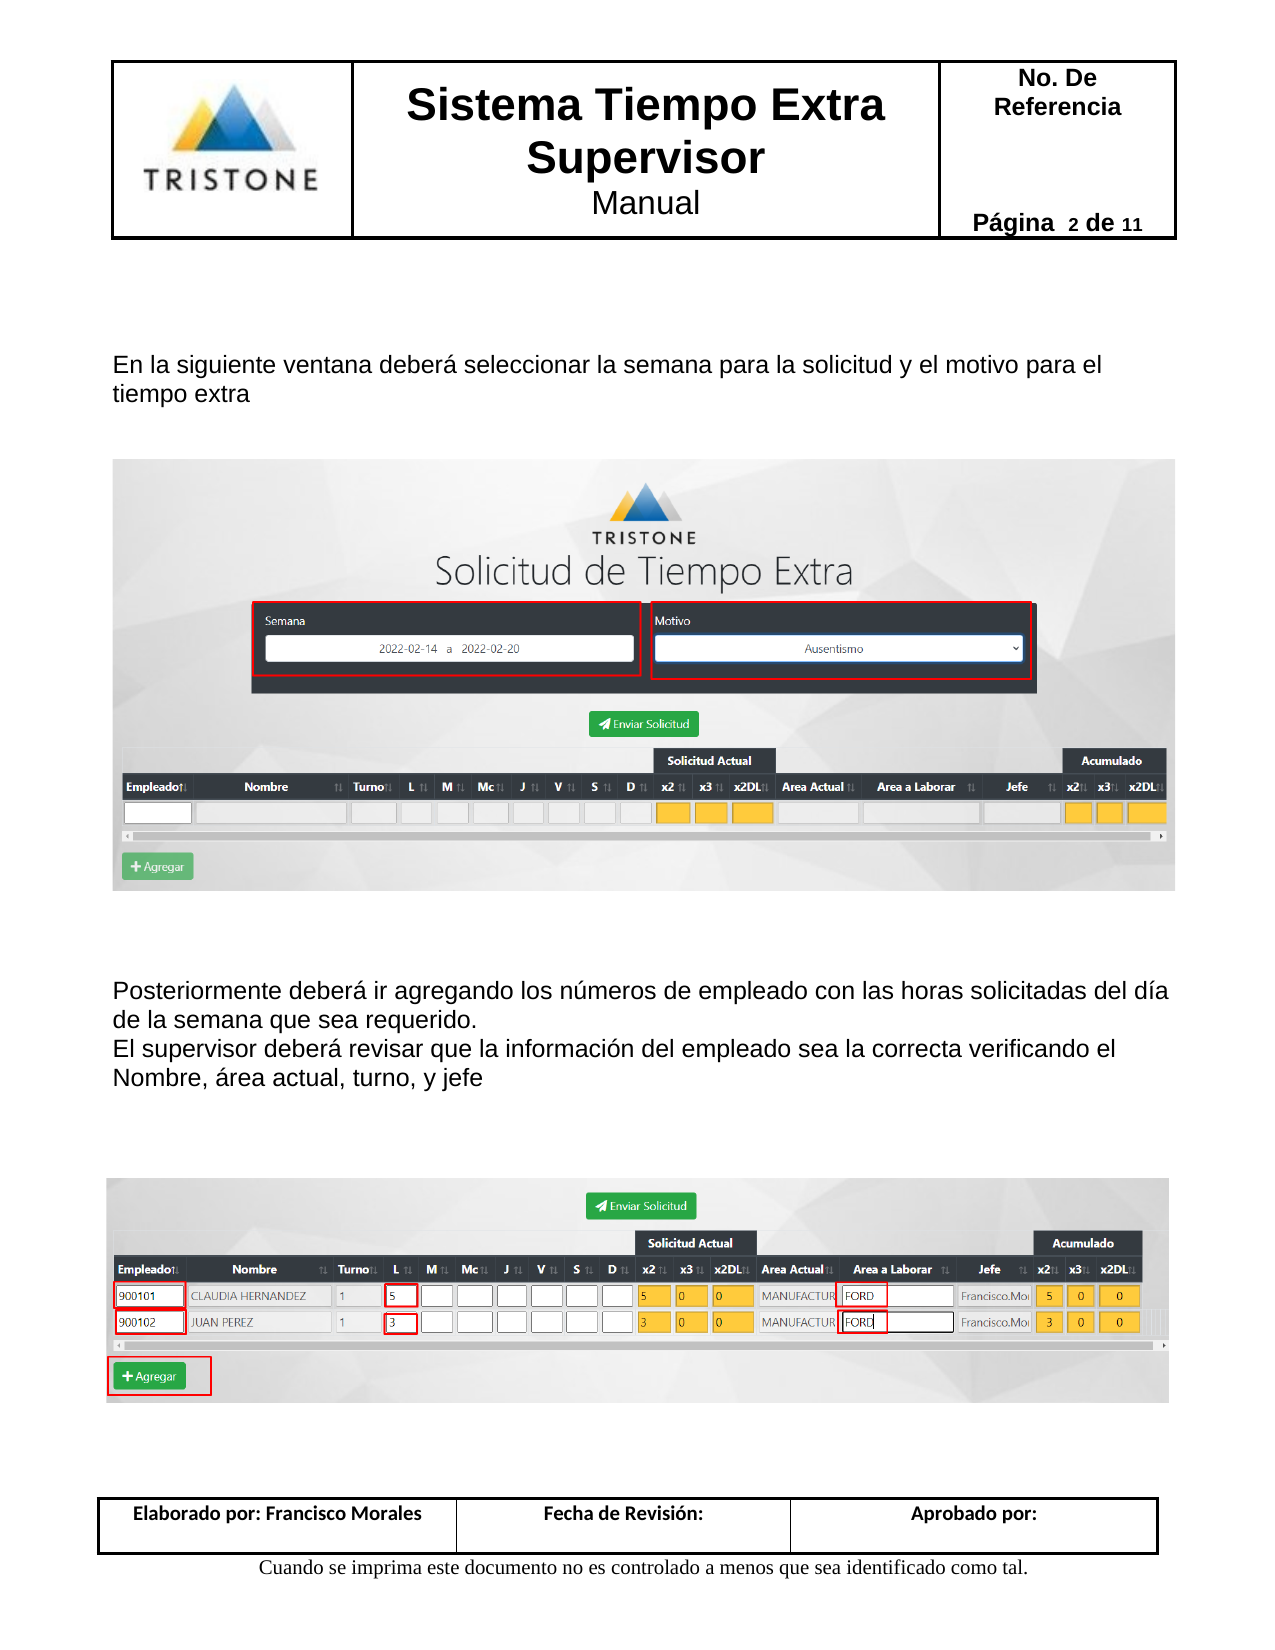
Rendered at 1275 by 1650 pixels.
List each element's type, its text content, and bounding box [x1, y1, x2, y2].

text Nombre, área actual, turno, y jefe [112, 1063, 1175, 1091]
text En la siguiente ventana deberá seleccionar la semana para la solicitud y el motivo para el tiempo extra [112, 350, 1175, 407]
text Posteriormente deberá ir agregando los números de empleado con las horas solicitadas del día de la semana que sea requerido. [112, 976, 1175, 1034]
picture [106, 1178, 1169, 1403]
text El supervisor deberá revisar que la información del empleado sea la correcta verificando el [112, 1034, 1175, 1063]
picture [143, 79, 319, 202]
picture [112, 459, 1175, 891]
